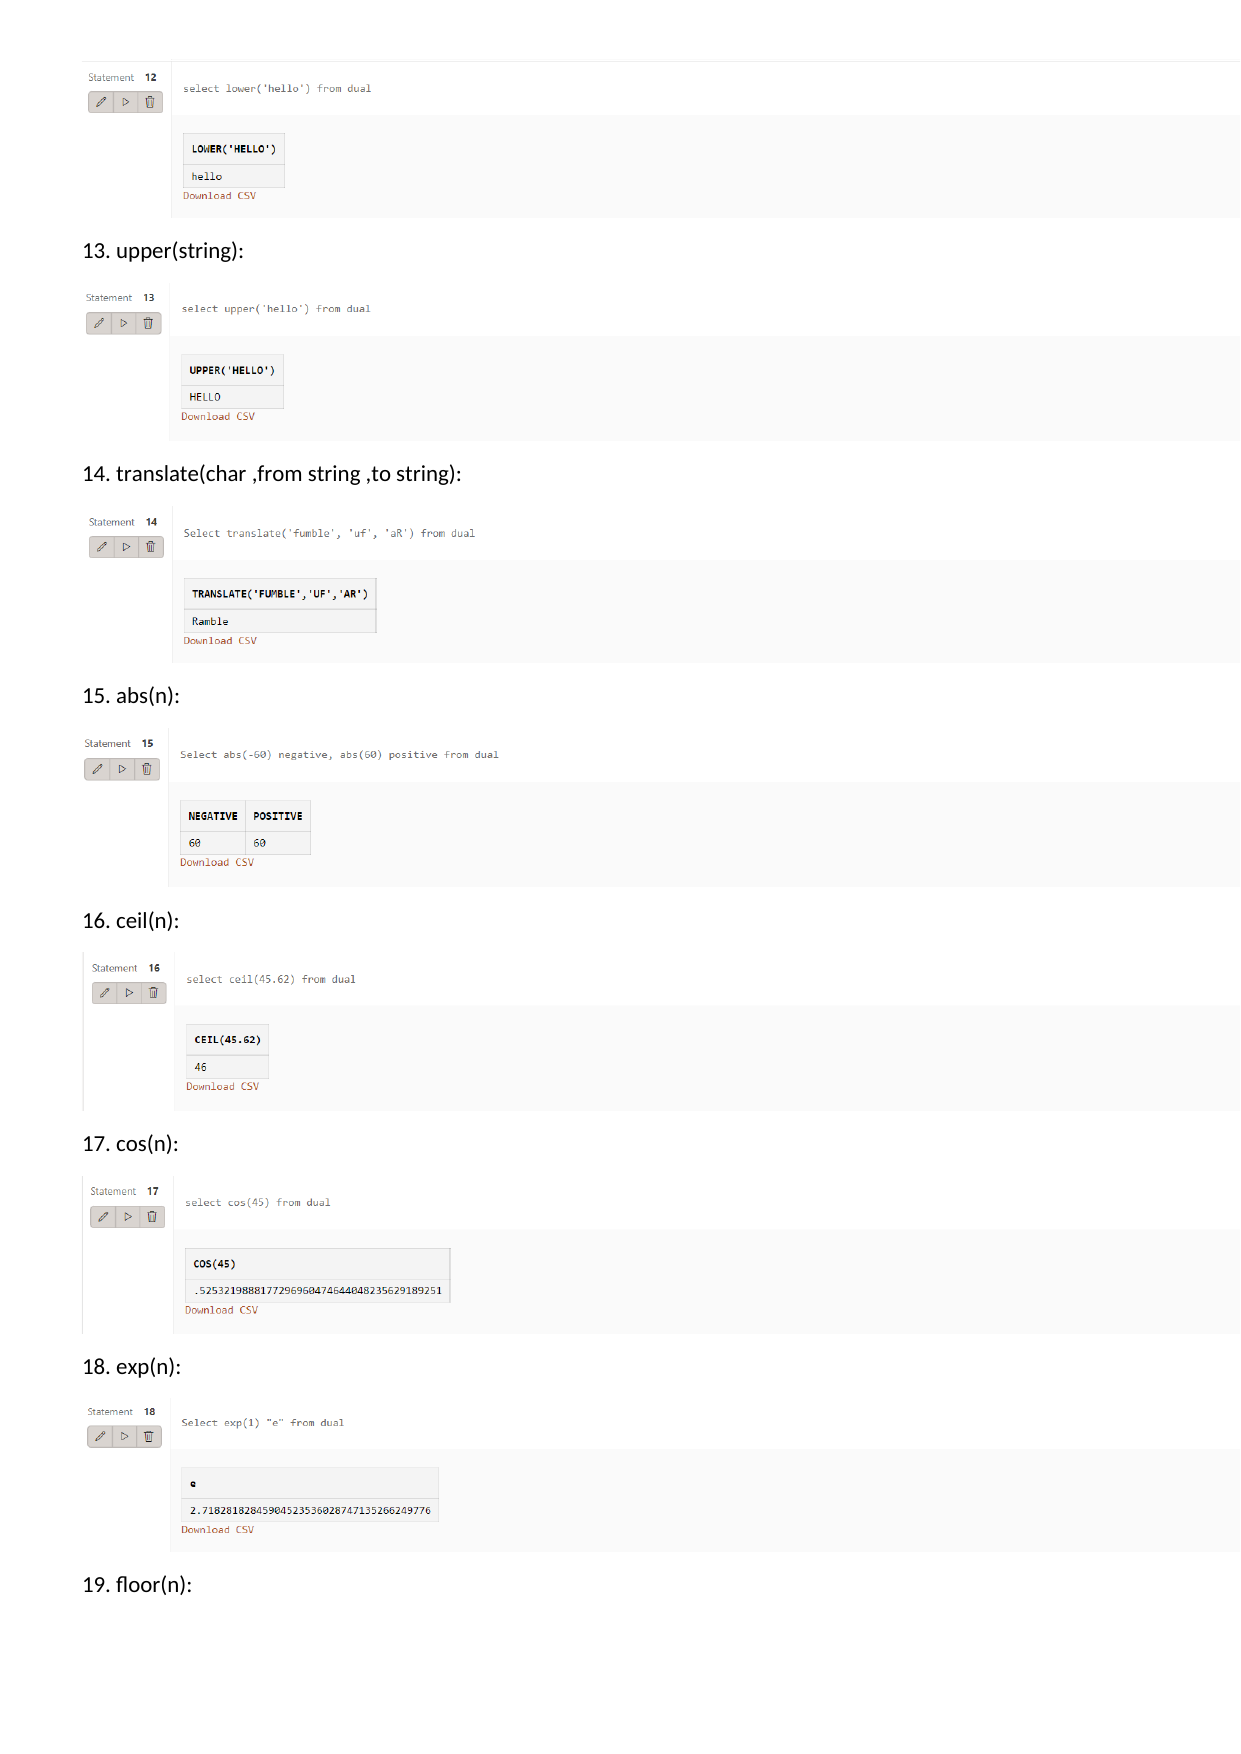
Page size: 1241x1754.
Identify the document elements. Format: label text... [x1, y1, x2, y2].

text 16. ceil(n): [82, 906, 1226, 934]
picture [81, 952, 1241, 1111]
picture [81, 1398, 1241, 1552]
picture [81, 283, 1241, 441]
picture [81, 728, 1241, 887]
picture [81, 1176, 1241, 1334]
text 19. floor(n): [82, 1571, 1226, 1598]
picture [81, 59, 1241, 218]
text 13. upper(string): [82, 236, 1226, 264]
text 15. abs(n): [82, 681, 1226, 709]
text 14. translate(char ,from string ,to string): [82, 459, 1226, 488]
text 17. cos(n): [82, 1129, 1226, 1157]
text 18. exp(n): [82, 1352, 1226, 1380]
picture [81, 506, 1241, 663]
